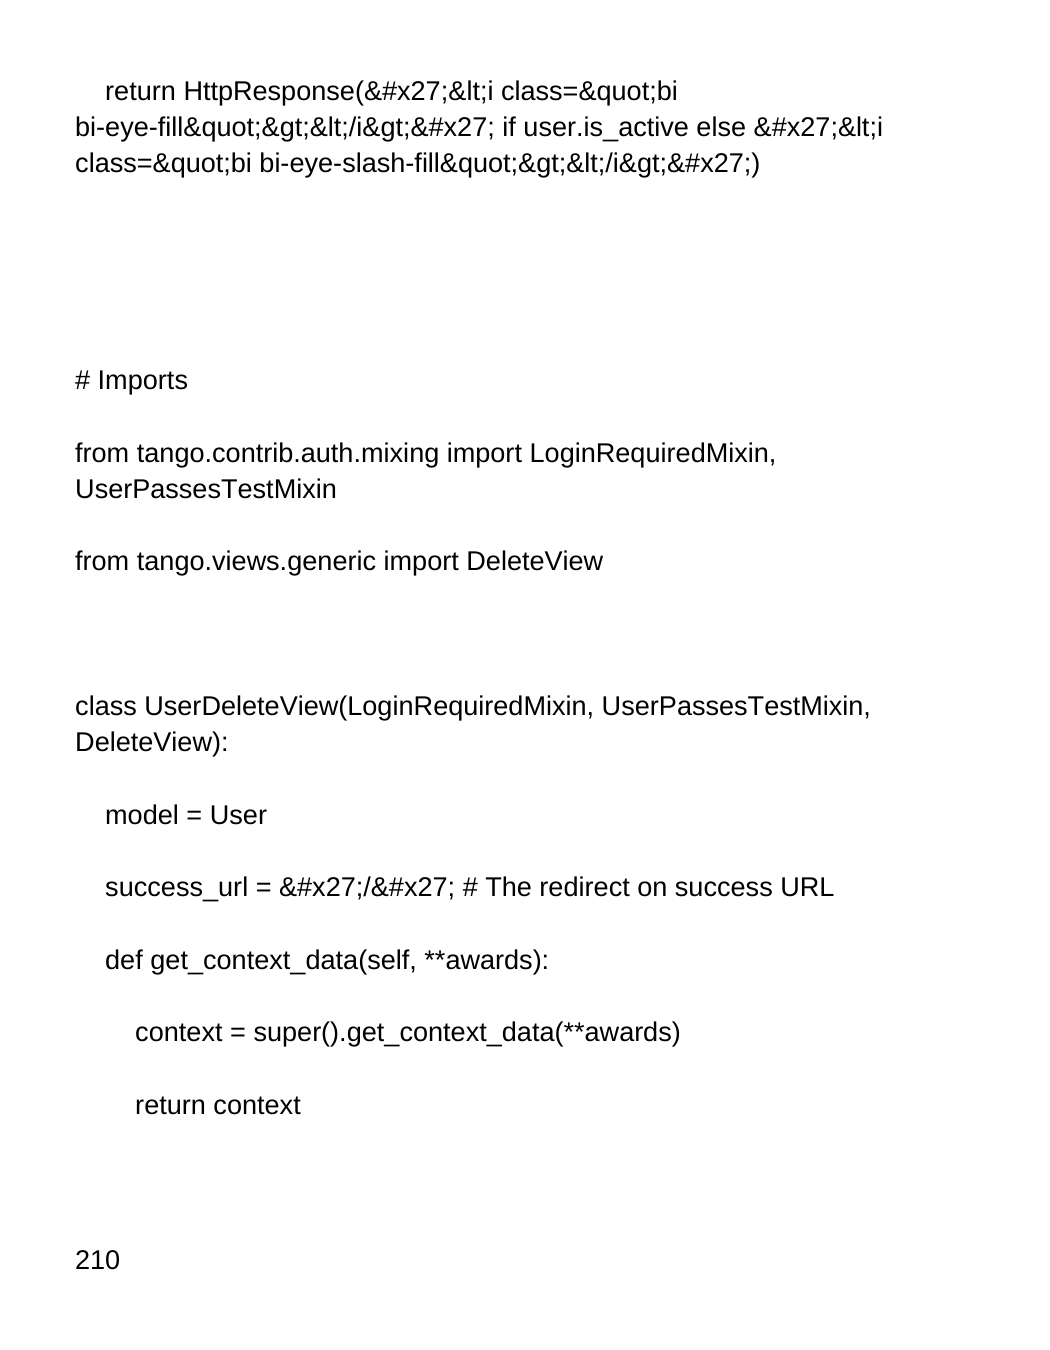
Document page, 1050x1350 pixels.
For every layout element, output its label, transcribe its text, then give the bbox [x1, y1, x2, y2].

text class UserDeleteView(LoginRequiredMixin, UserPassesTestMixin, DeleteView): [75, 690, 975, 793]
text def get_context_data(self, **awards): [75, 944, 975, 1011]
text success_url = &#x27;/&#x27; # The redirect on success URL [75, 871, 975, 938]
text from tango.views.generic import DeleteView [75, 545, 975, 612]
text context = super().get_context_data(**awards) [75, 1016, 975, 1083]
text return context [75, 1089, 975, 1156]
text return HttpResponse(&#x27;&lt;i class=&quot;bi bi-eye-fill&quot;&gt;&lt;/i&gt;&#x27; if user.is_active else &#x27;&lt;i class=&quot;bi bi-eye-slash-fill&quot;&gt;&lt;/i&gt;&#x27;) [75, 75, 975, 214]
text model = User [75, 799, 975, 866]
text # Imports [75, 364, 975, 432]
text from tango.contrib.auth.mixing import LoginRequiredMixin, UserPassesTestMixin [75, 437, 975, 540]
